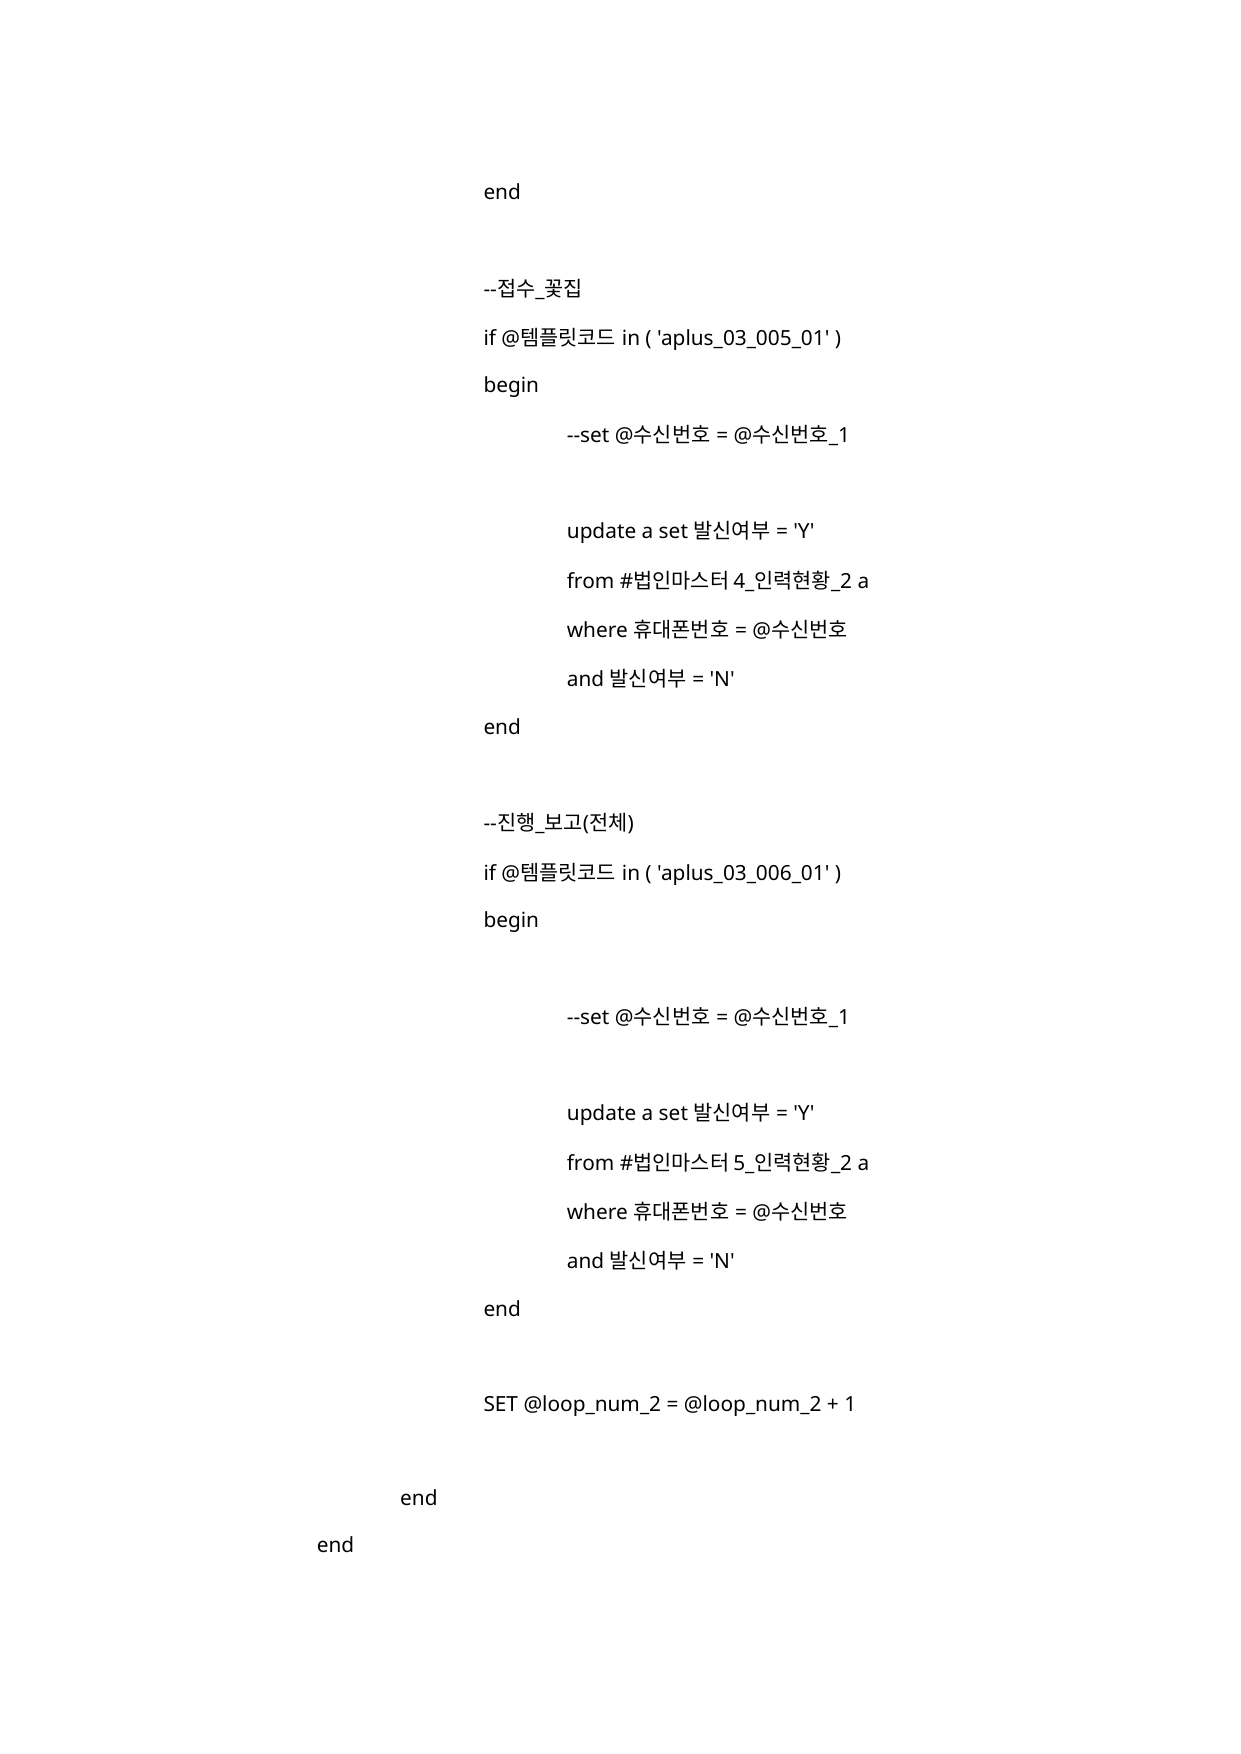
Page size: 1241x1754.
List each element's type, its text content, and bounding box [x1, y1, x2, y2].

text end [150, 1483, 1090, 1512]
text --set @수신번호 = @수신번호_1 [150, 1000, 1090, 1030]
text update a set 발신여부 = 'Y' [150, 514, 1090, 545]
text update a set 발신여부 = 'Y' [150, 1097, 1090, 1127]
text where 휴대폰번호 = @수신번호 [150, 613, 1090, 643]
text SET @loop_num_2 = @loop_num_2 + 1 [150, 1389, 1090, 1417]
text --set @수신번호 = @수신번호_1 [150, 418, 1090, 448]
text and 발신여부 = 'N' [150, 663, 1090, 693]
text end [150, 1531, 1090, 1559]
text and 발신여부 = 'N' [150, 1245, 1090, 1275]
text end [150, 1294, 1090, 1322]
text end [150, 712, 1090, 740]
text begin [150, 905, 1090, 934]
text where 휴대폰번호 = @수신번호 [150, 1195, 1090, 1226]
text begin [150, 371, 1090, 399]
text from #법인마스터4_인력현황_2 a [150, 564, 1090, 594]
text end [150, 177, 1090, 206]
text if @템플릿코드 in ( 'aplus_03_005_01' ) [150, 321, 1090, 351]
text --진행_보고(전체) [150, 807, 1090, 837]
text --접수_꽃집 [150, 272, 1090, 302]
text if @템플릿코드 in ( 'aplus_03_006_01' ) [150, 856, 1090, 886]
text from #법인마스터5_인력현황_2 a [150, 1146, 1090, 1176]
